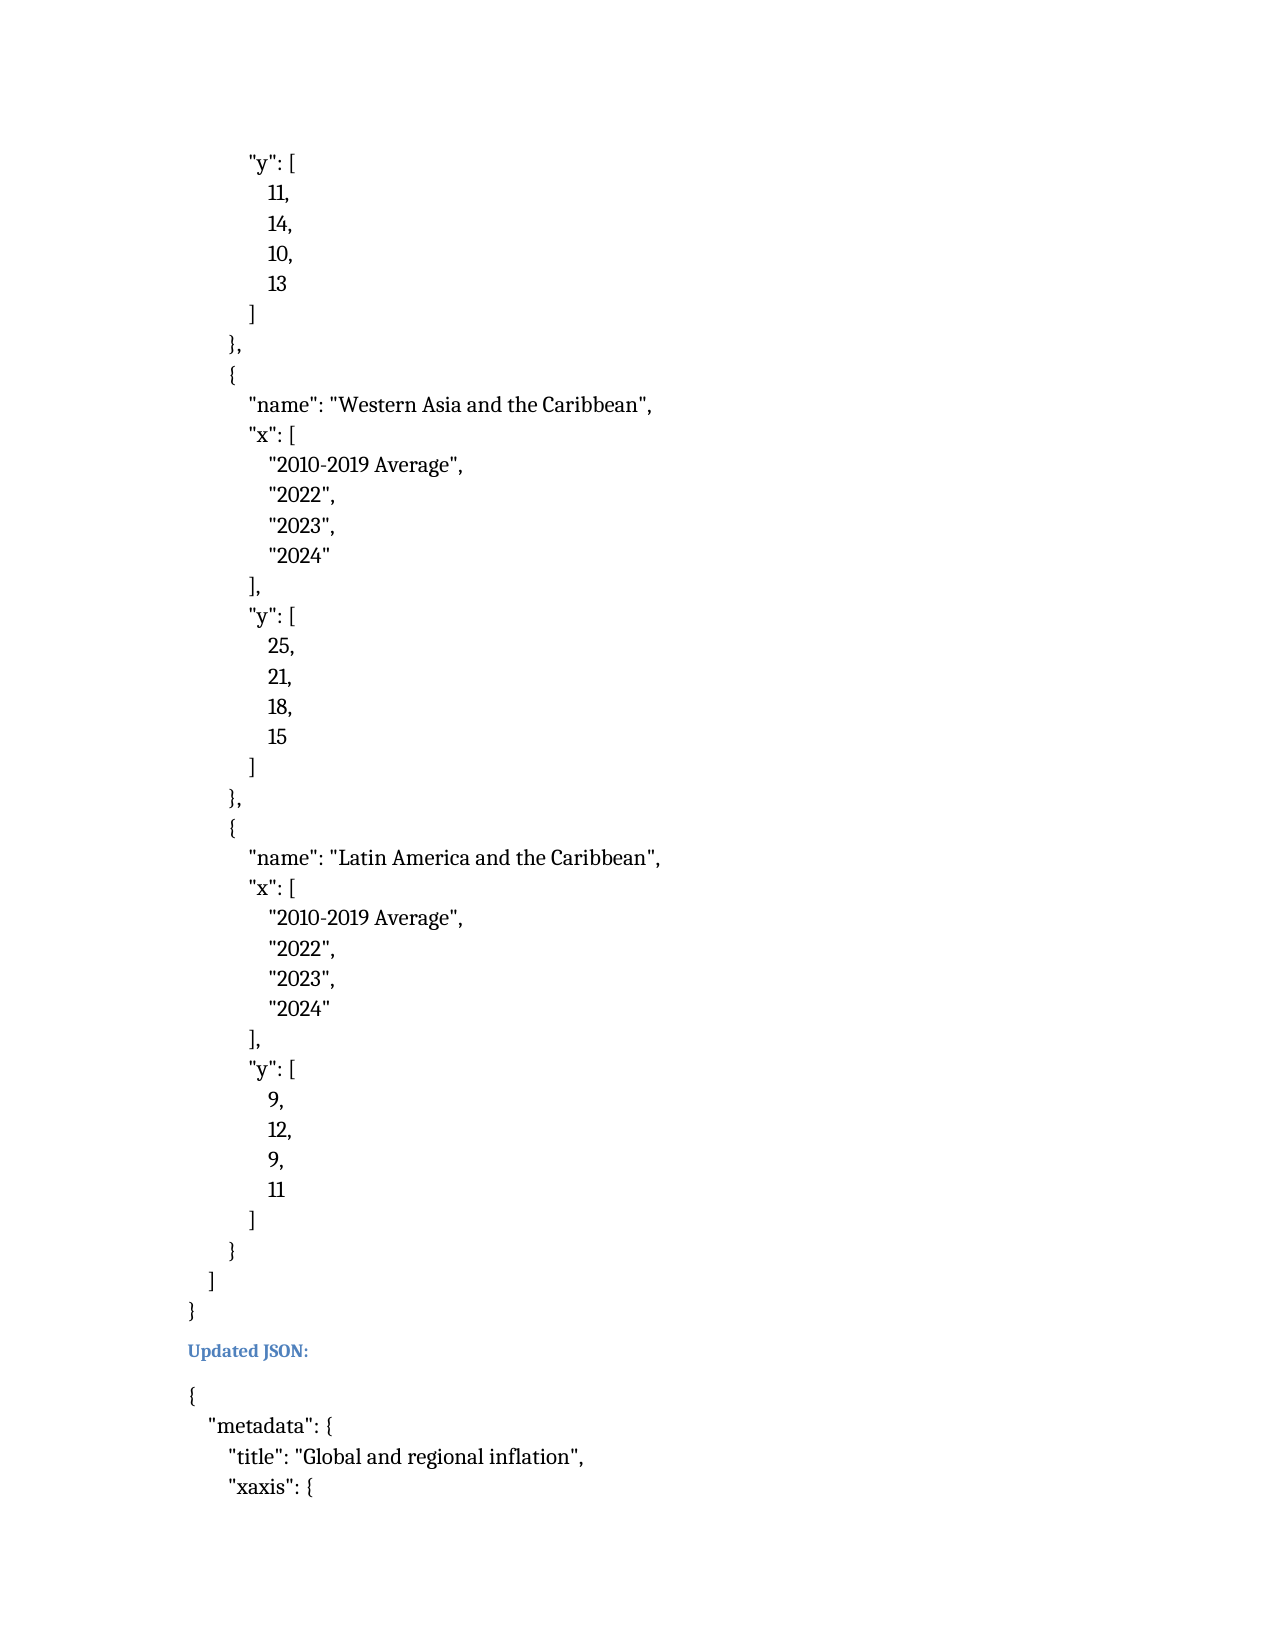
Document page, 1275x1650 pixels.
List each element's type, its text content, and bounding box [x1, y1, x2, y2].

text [187, 150, 1087, 1324]
text Updated JSON: [187, 1341, 1087, 1362]
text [187, 1383, 1087, 1500]
